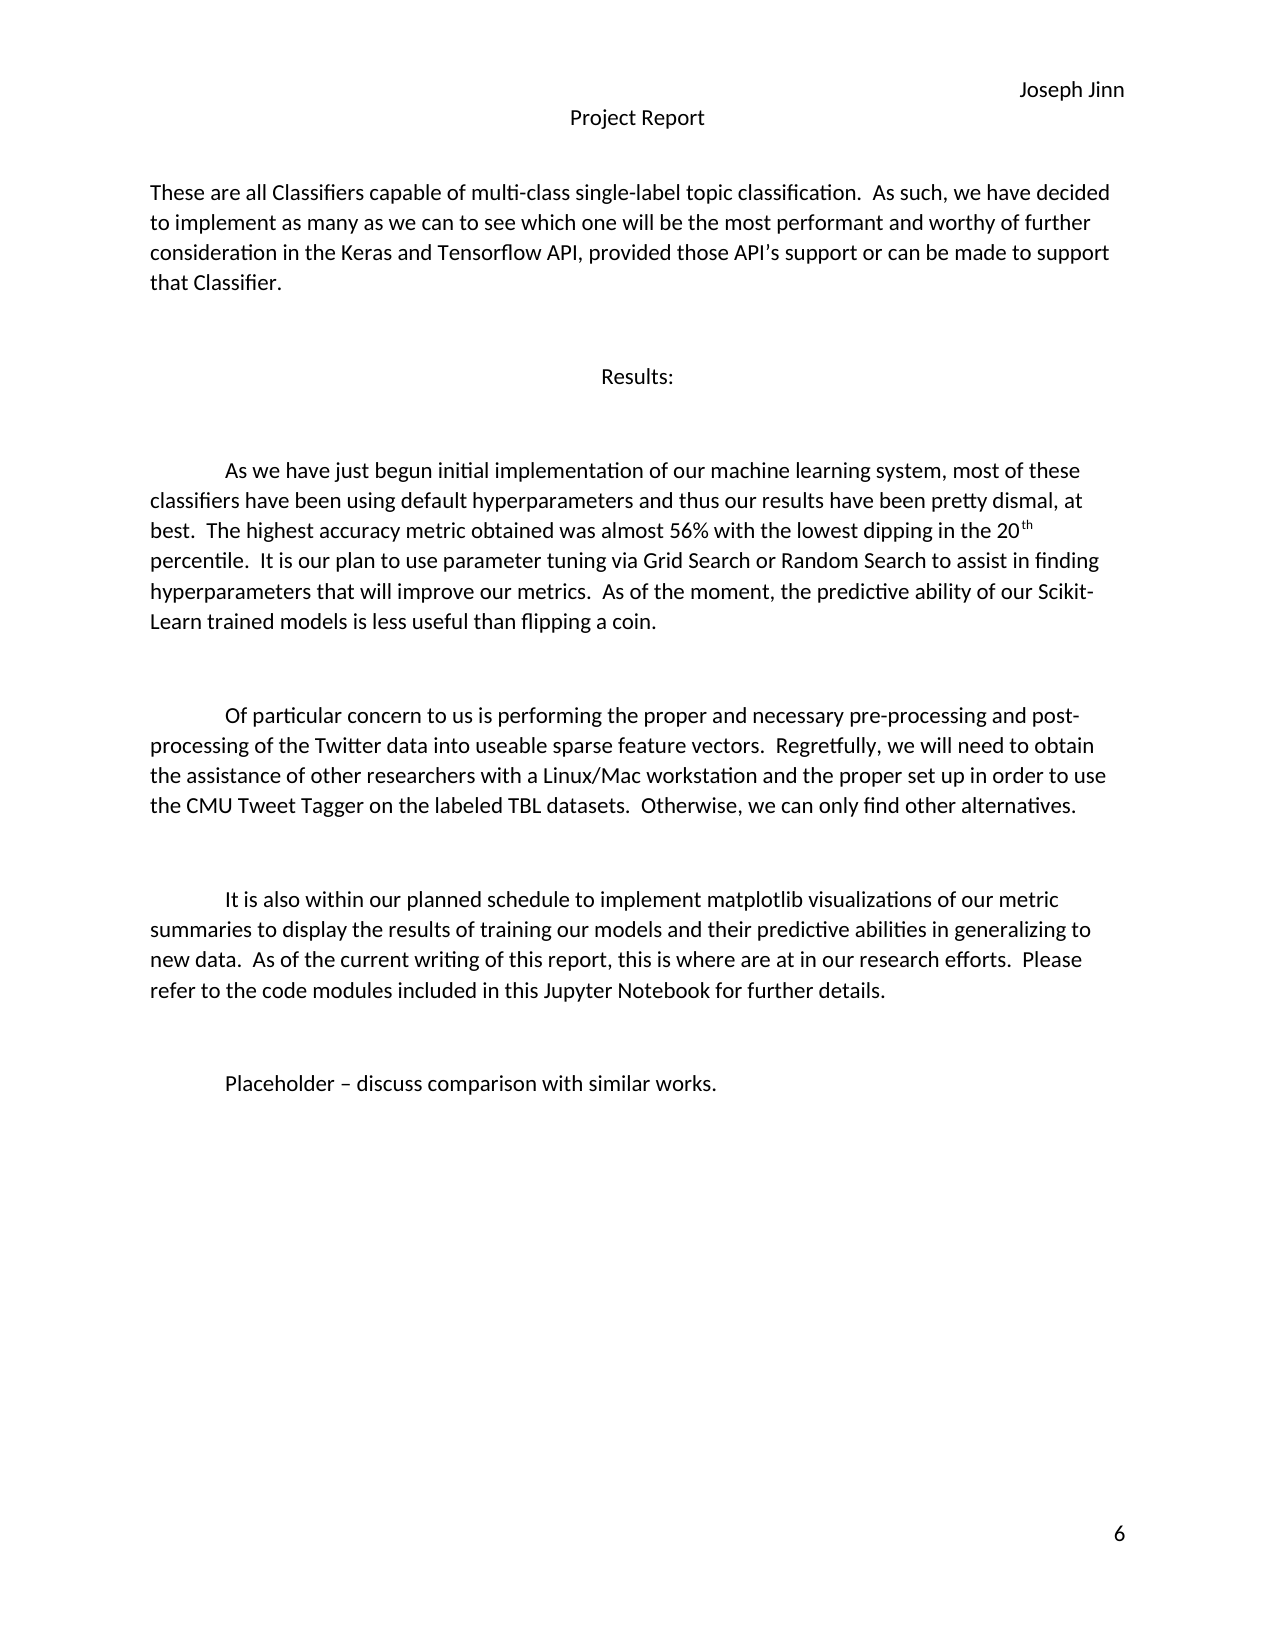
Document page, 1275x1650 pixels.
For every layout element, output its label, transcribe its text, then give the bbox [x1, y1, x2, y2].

text It is also within our planned schedule to implement matplotlib visualizations of our metric summaries to display the results of training our models and their predictive abilities in generalizing to new data. As of the current writing of this report, this is where are at in our research efforts. Please refer to the code modules included in this Jupyter Notebook for further details. [150, 885, 1125, 1004]
text Results: [150, 362, 1125, 390]
text These are all Classifiers capable of multi-class single-label topic classification. As such, we have decided to implement as many as we can to see which one will be the most performant and worthy of further consideration in the Keras and Tensorflow API, provided those API’s support or can be made to support that Classifier. [150, 178, 1125, 297]
text Placeholder – discuss comparison with similar works. [150, 1069, 1125, 1098]
text Of particular concern to us is performing the proper and necessary pre-processing and post-processing of the Twitter data into useable sparse feature vectors. Regretfully, we will need to obtain the assistance of other researchers with a Linux/Mac workstation and the proper set up in order to use the CMU Tweet Tagger on the labeled TBL datasets. Otherwise, we can only find other alternatives. [150, 701, 1125, 819]
text As we have just begun initial implementation of our machine learning system, most of these classifiers have been using default hyperparameters and thus our results have been pretty dismal, at best. The highest accuracy metric obtained was almost 56% with the lowest dipping in the 20th percentile. It is our plan to use parameter tuning via Grid Search or Random Search to assist in finding hyperparameters that will improve our metrics. As of the moment, the predictive ability of our Scikit-Learn trained models is less useful than flipping a coin. [150, 456, 1125, 635]
